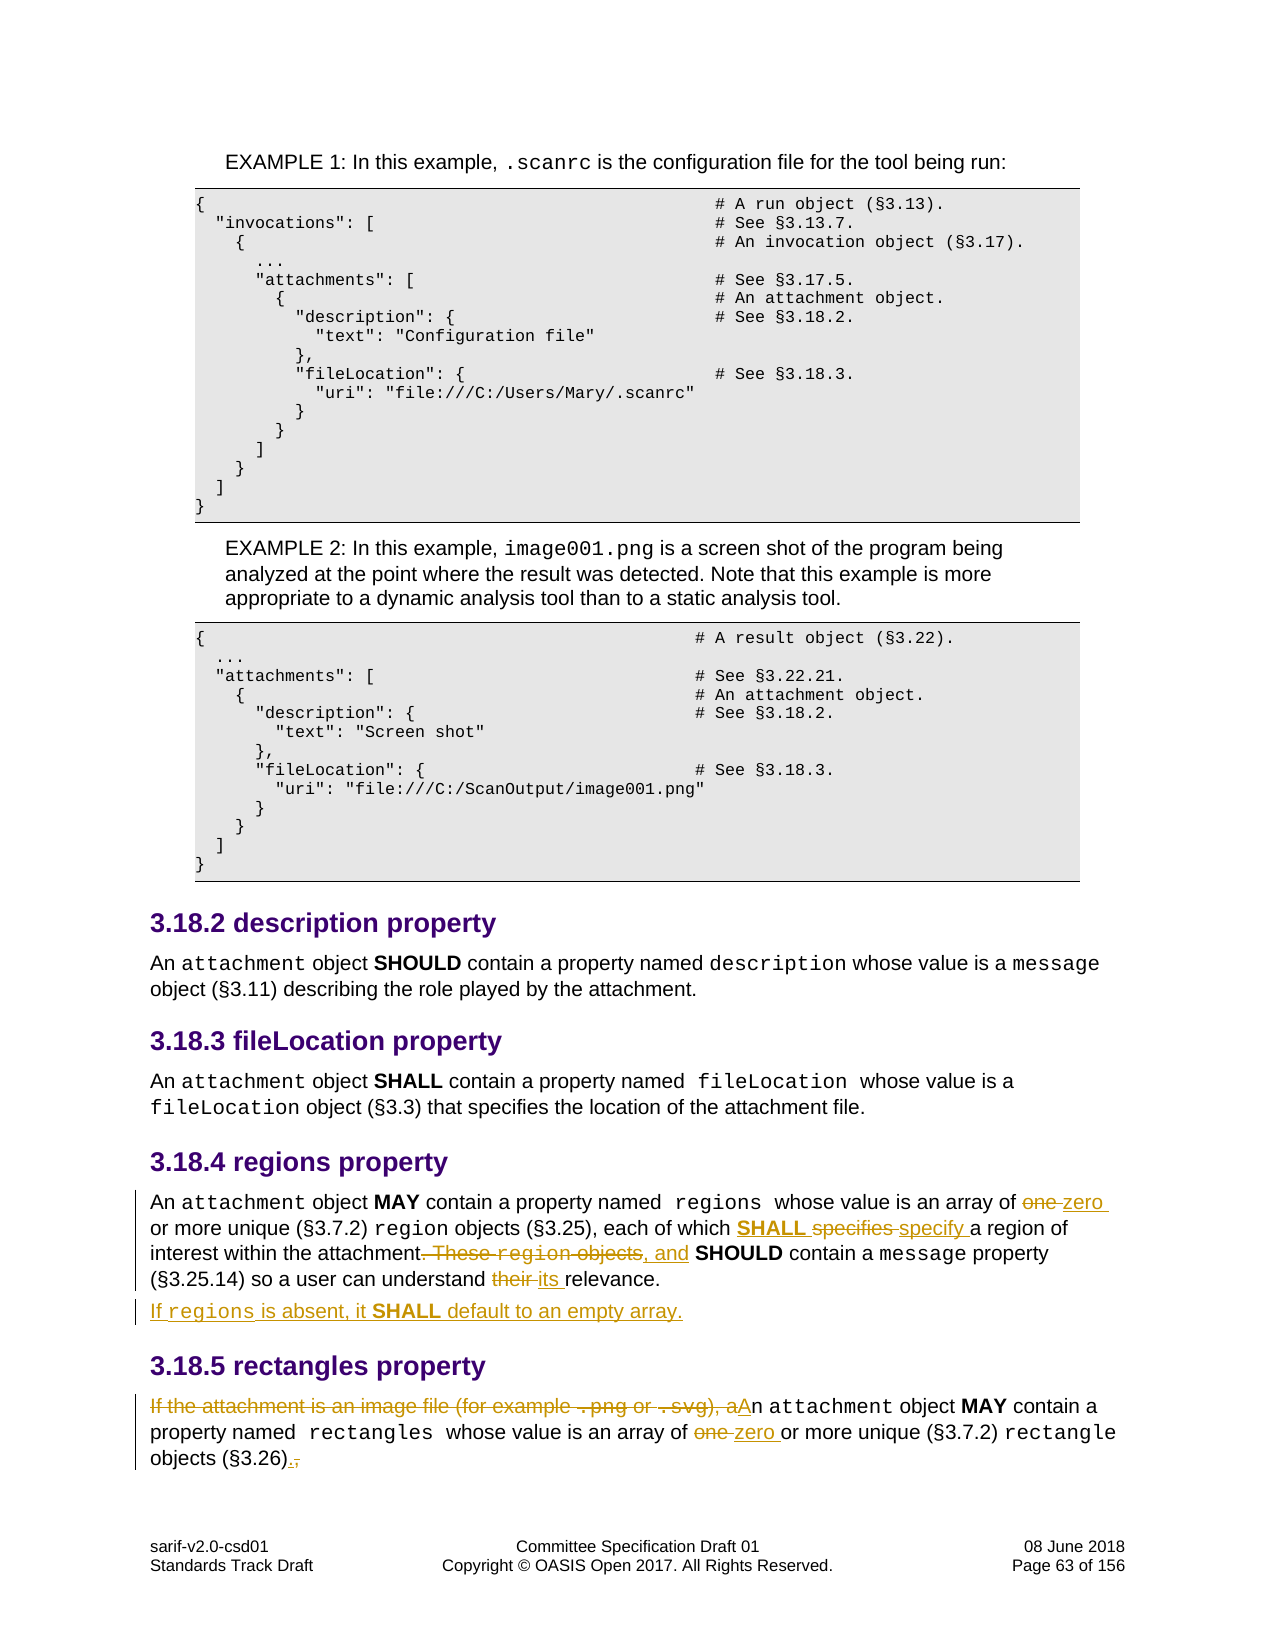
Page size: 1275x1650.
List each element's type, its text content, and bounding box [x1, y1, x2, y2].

text "fileLocation": { # See §3.18.3. [195, 358, 1080, 377]
text }, [195, 339, 1080, 358]
text An attachment object SHOULD contain a property named description whose value is a message object (§3.11) describing the role played by the attachment. [150, 951, 1125, 1000]
text { # A result object (§3.22). [195, 623, 1080, 641]
text } [195, 811, 1080, 829]
text An attachment object SHALL contain a property named fileLocation whose value is a fileLocation object (§3.3) that specifies the location of the attachment file. [150, 1069, 1125, 1121]
text } [195, 848, 1080, 881]
text "uri": "file:///C:/Users/Mary/.scanrc" [195, 377, 1080, 396]
text EXAMPLE 1: In this example, .scanrc is the configuration file for the tool being run: [225, 150, 1050, 176]
text } [195, 414, 1080, 433]
subtitle regions property [150, 1146, 1125, 1177]
text } [195, 452, 1080, 471]
text { # An attachment object. [195, 283, 1080, 301]
text "attachments": [ # See §3.17.5. [195, 264, 1080, 283]
text "description": { # See §3.18.2. [195, 698, 1080, 716]
text "fileLocation": { # See §3.18.3. [195, 754, 1080, 773]
text { # A run object (§3.13). [195, 189, 1080, 207]
text } [195, 490, 1080, 522]
text "text": "Screen shot" [195, 716, 1080, 735]
text ] [195, 829, 1080, 848]
text { # An invocation object (§3.17). [195, 226, 1080, 245]
text "description": { # See §3.18.2. [195, 301, 1080, 320]
text ] [195, 471, 1080, 490]
text ... [195, 641, 1080, 660]
text "invocations": [ # See §3.13.7. [195, 207, 1080, 226]
text }, [195, 735, 1080, 754]
text ... [195, 245, 1080, 264]
subtitle rectangles property [150, 1350, 1125, 1381]
text "attachments": [ # See §3.22.21. [195, 660, 1080, 679]
text ] [195, 433, 1080, 452]
text { # An attachment object. [195, 679, 1080, 698]
text } [195, 396, 1080, 414]
text "text": "Configuration file" [195, 320, 1080, 339]
subtitle fileLocation property [150, 1025, 1125, 1057]
text An attachment object MAY contain a property named regions whose value is an array of or more unique (§3.7.2) region objects (§3.25), each of which a region of interest within the attachment SHOULD contain a message property (§3.25.14) so a user can understand relevance. [150, 1189, 1125, 1291]
text } [195, 792, 1080, 811]
text EXAMPLE 2: In this example, image001.png is a screen shot of the program being analyzed at the point where the result was detected. Note that this example is more appropriate to a dynamic analysis tool than to a static analysis tool. [225, 536, 1050, 610]
text n attachment object MAY contain a property named rectangles whose value is an array of or more unique (§3.7.2) rectangle objects (§3.26) [150, 1394, 1125, 1469]
subtitle description property [150, 907, 1125, 938]
text "uri": "file:///C:/ScanOutput/image001.png" [195, 773, 1080, 792]
